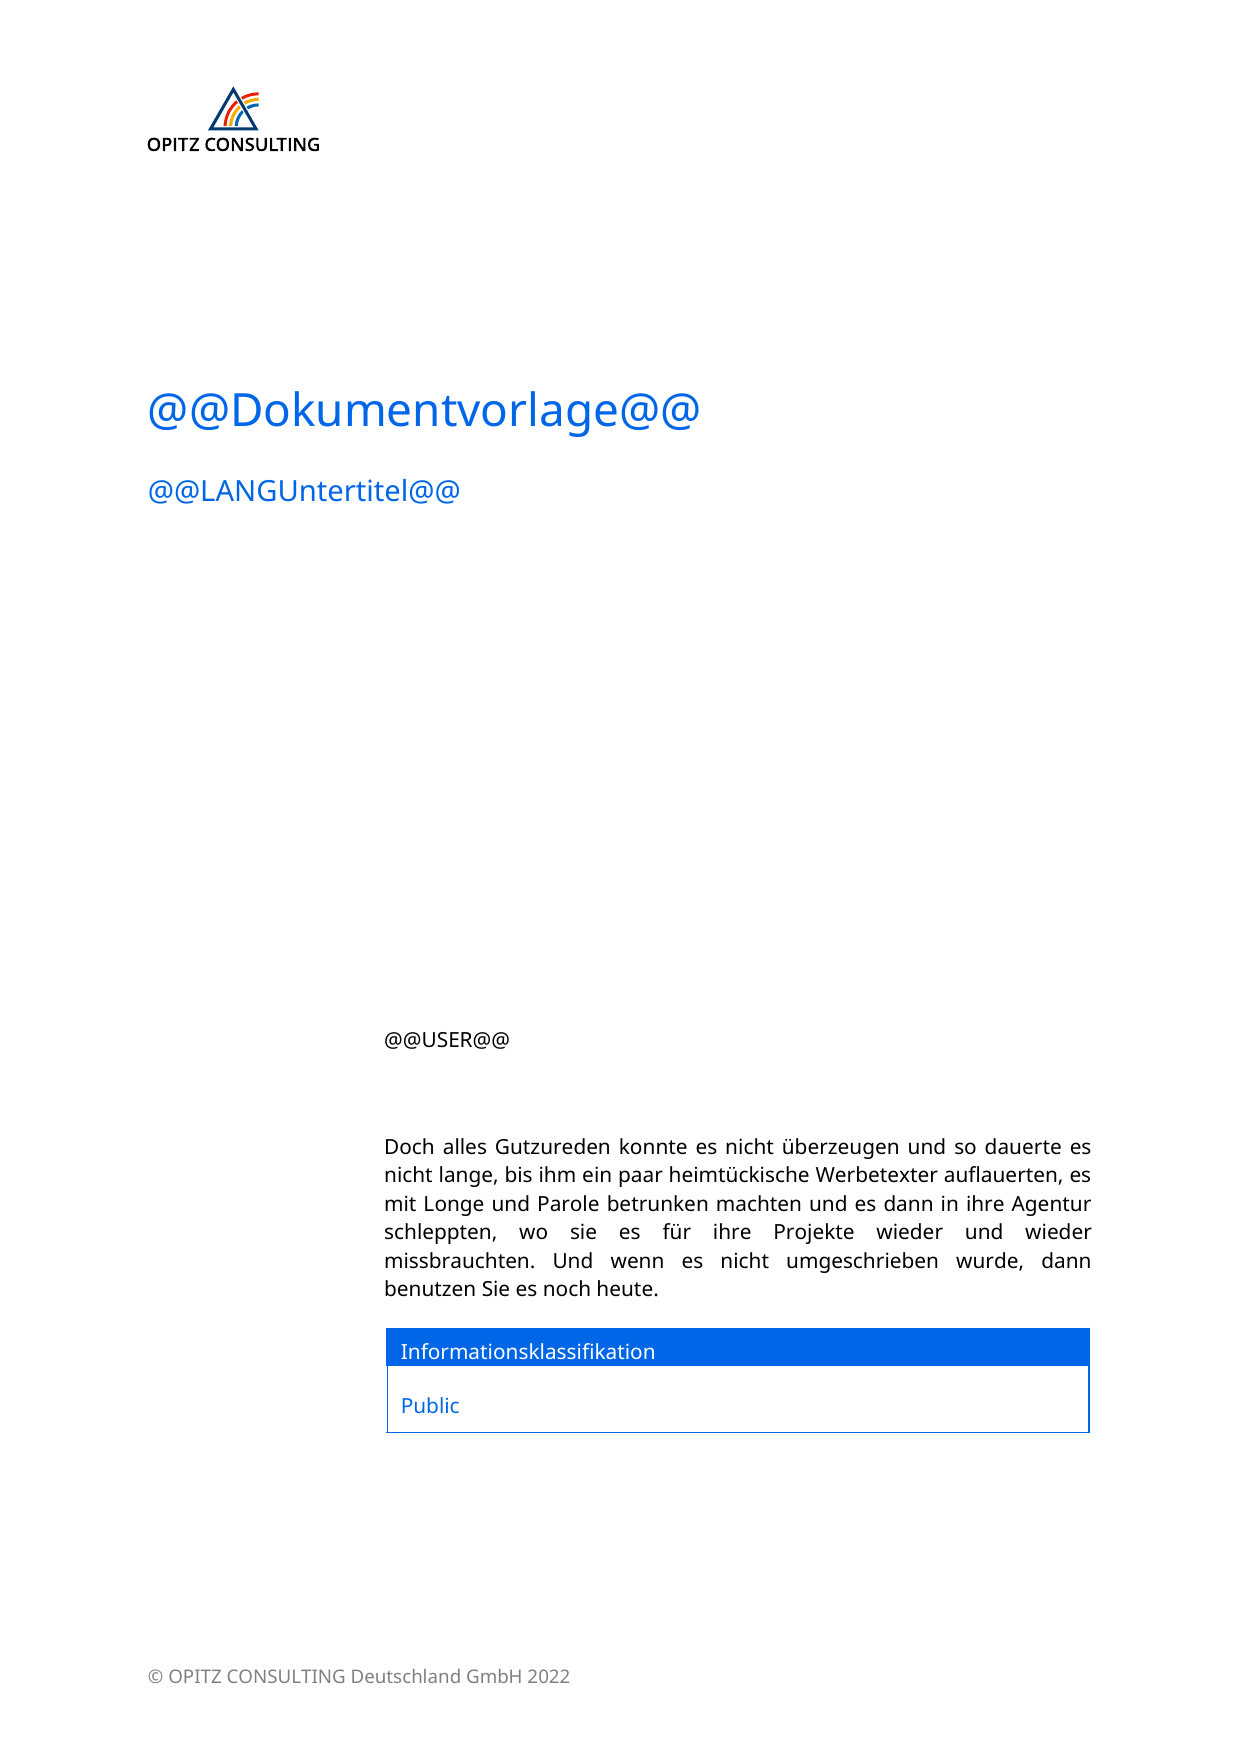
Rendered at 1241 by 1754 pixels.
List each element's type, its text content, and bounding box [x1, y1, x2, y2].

text Informationsklassifikation [388, 1329, 1088, 1366]
text @@USER@@ [384, 1025, 1092, 1053]
text Doch alles Gutzureden konnte es nicht überzeugen und so dauerte es nicht lange, bis ihm ein paar heimtückische Werbetexter auflauerten, es mit Longe und Parole betrunken machten und es dann in ihre Agentur schleppten, wo sie es für ihre Projekte wieder und wieder missbrauchten. Und wenn es nicht umgeschrieben wurde, dann benutzen Sie es noch heute. [384, 1132, 1092, 1303]
